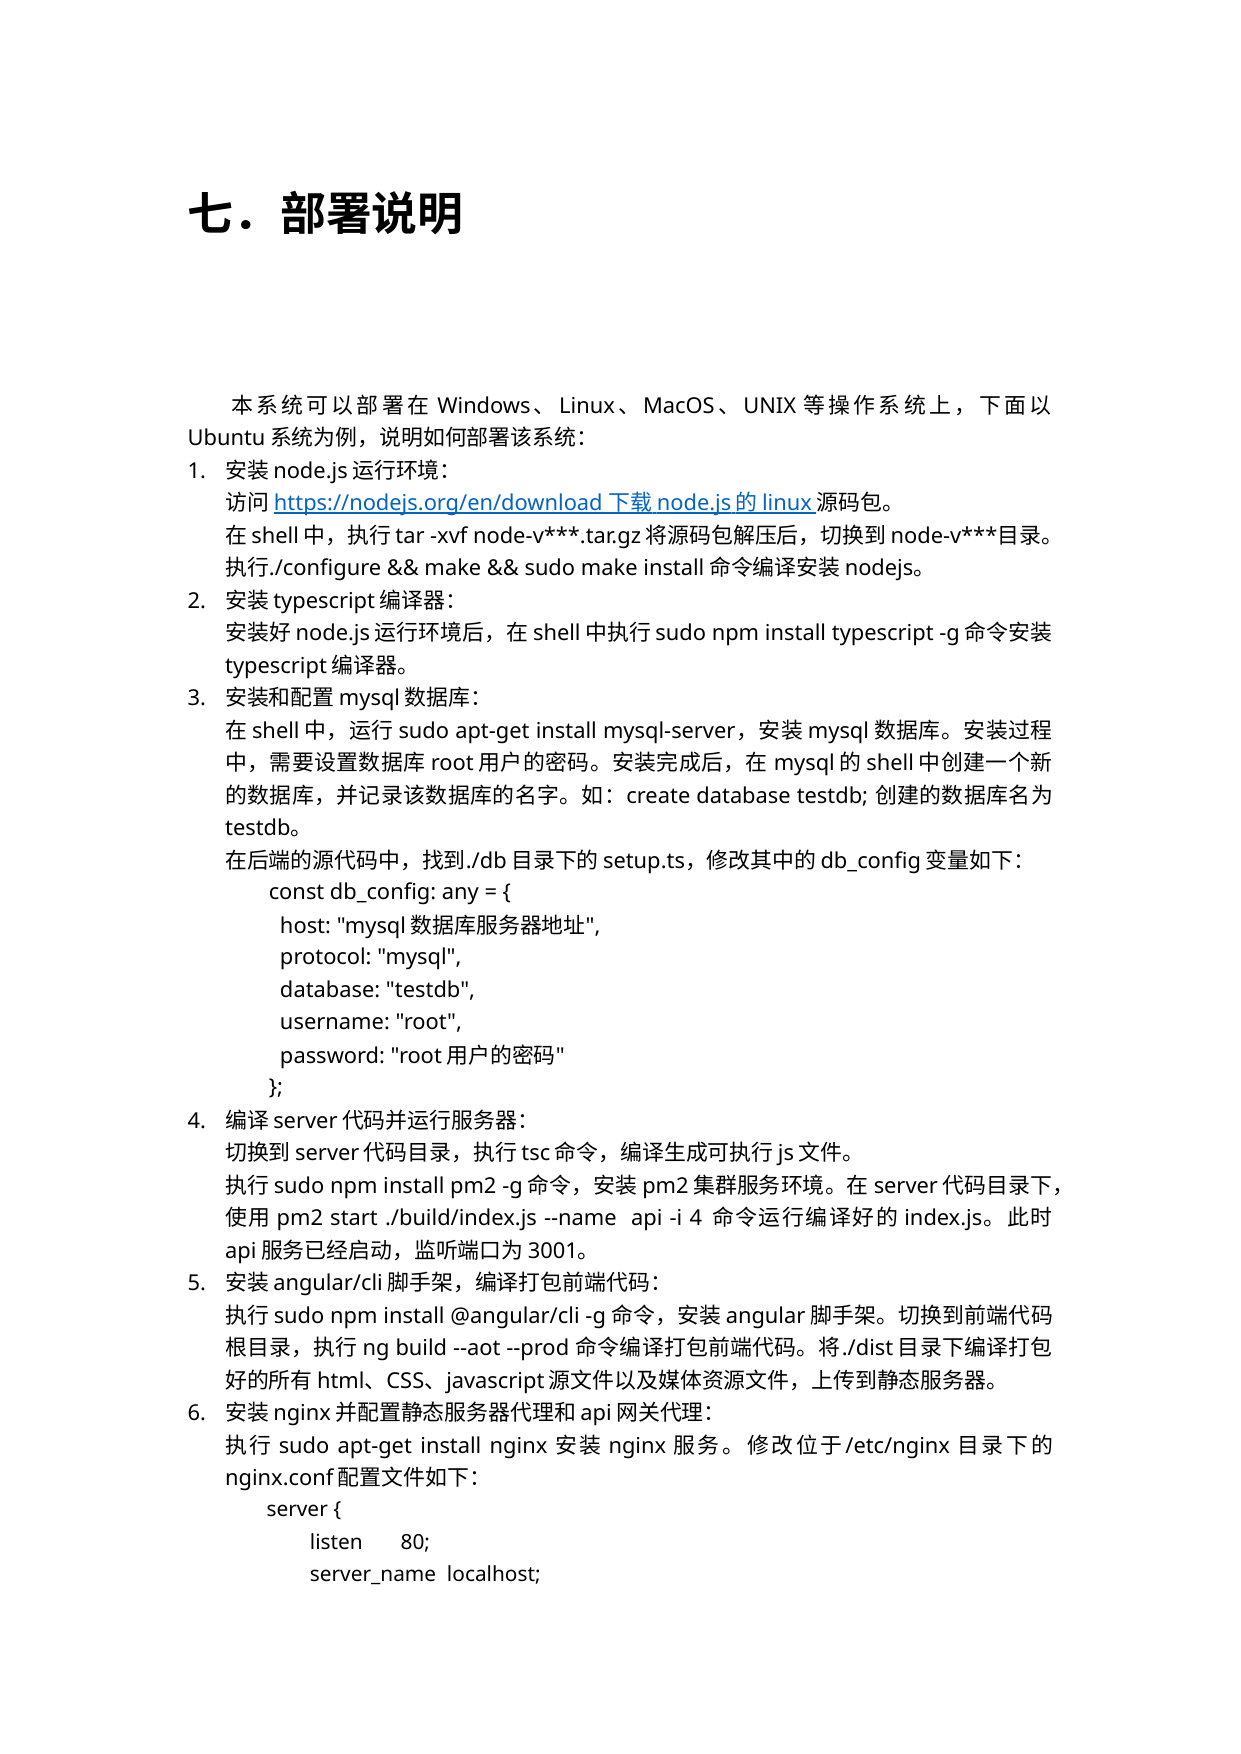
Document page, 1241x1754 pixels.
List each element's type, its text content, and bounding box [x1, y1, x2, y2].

list 安装typescript编译器： [187, 582, 1053, 615]
list password: "root用户的密码" [225, 1037, 1053, 1070]
list 安装angular/cli脚手架，编译打包前端代码： [187, 1265, 1053, 1297]
list 执行sudo apt-get install nginx安装nginx服务。修改位于/etc/nginx目录下的nginx.conf配置文件如下： [225, 1427, 1053, 1492]
list 在shell中，执行tar -xvf node-v***.tar.gz将源码包解压后，切换到node-v***目录。 [225, 517, 1053, 550]
list 访问 https://nodejs.org/en/download 下载node.js的linux源码包。 [225, 485, 1053, 517]
list host: "mysql数据库服务器地址", [225, 907, 1053, 940]
list 在后端的源代码中，找到./db目录下的setup.ts，修改其中的db_config变量如下： [225, 842, 1053, 875]
list 执行./configure && make && sudo make install命令编译安装nodejs。 [225, 550, 1053, 582]
list protocol: "mysql", [225, 940, 1053, 972]
list }; [225, 1070, 1053, 1102]
list 在shell中，运行sudo apt-get install mysql-server，安装mysql数据库。安装过程中，需要设置数据库root用户的密码。安装完成后，在mysql的shell中创建一个新的数据库，并记录该数据库的名字。如：create database testdb; 创建的数据库名为testdb。 [225, 712, 1053, 842]
list 安装和配置mysql数据库： [187, 680, 1053, 712]
list server_name localhost; [225, 1557, 1053, 1590]
list username: "root", [225, 1005, 1053, 1037]
list 编译server代码并运行服务器： [187, 1102, 1053, 1135]
subtitle 部署说明 [187, 162, 1053, 259]
list 切换到server代码目录，执行tsc命令，编译生成可执行js文件。 [225, 1135, 1053, 1167]
list 执行sudo npm install pm2 -g命令，安装pm2集群服务环境。在server代码目录下，使用pm2 start ./build/index.js --name api -i 4 命令运行编译好的index.js。此时api服务已经启动，监听端口为3001。 [225, 1167, 1053, 1265]
list server { [225, 1492, 1053, 1525]
list database: "testdb", [225, 972, 1053, 1005]
list const db_config: any = { [225, 875, 1053, 907]
list 安装好node.js运行环境后，在shell中执行sudo npm install typescript -g命令安装typescript编译器。 [225, 615, 1053, 680]
list 执行sudo npm install @angular/cli -g命令，安装angular脚手架。切换到前端代码根目录，执行ng build --aot --prod 命令编译打包前端代码。将./dist目录下编译打包好的所有html、CSS、javascript源文件以及媒体资源文件，上传到静态服务器。 [225, 1297, 1053, 1395]
text 本系统可以部署在Windows、Linux、MacOS、UNIX等操作系统上，下面以Ubuntu系统为例，说明如何部署该系统： [187, 387, 1053, 452]
list 安装nginx并配置静态服务器代理和api网关代理： [187, 1395, 1053, 1427]
list listen 80; [225, 1525, 1053, 1557]
list 安装node.js运行环境： [187, 452, 1053, 485]
